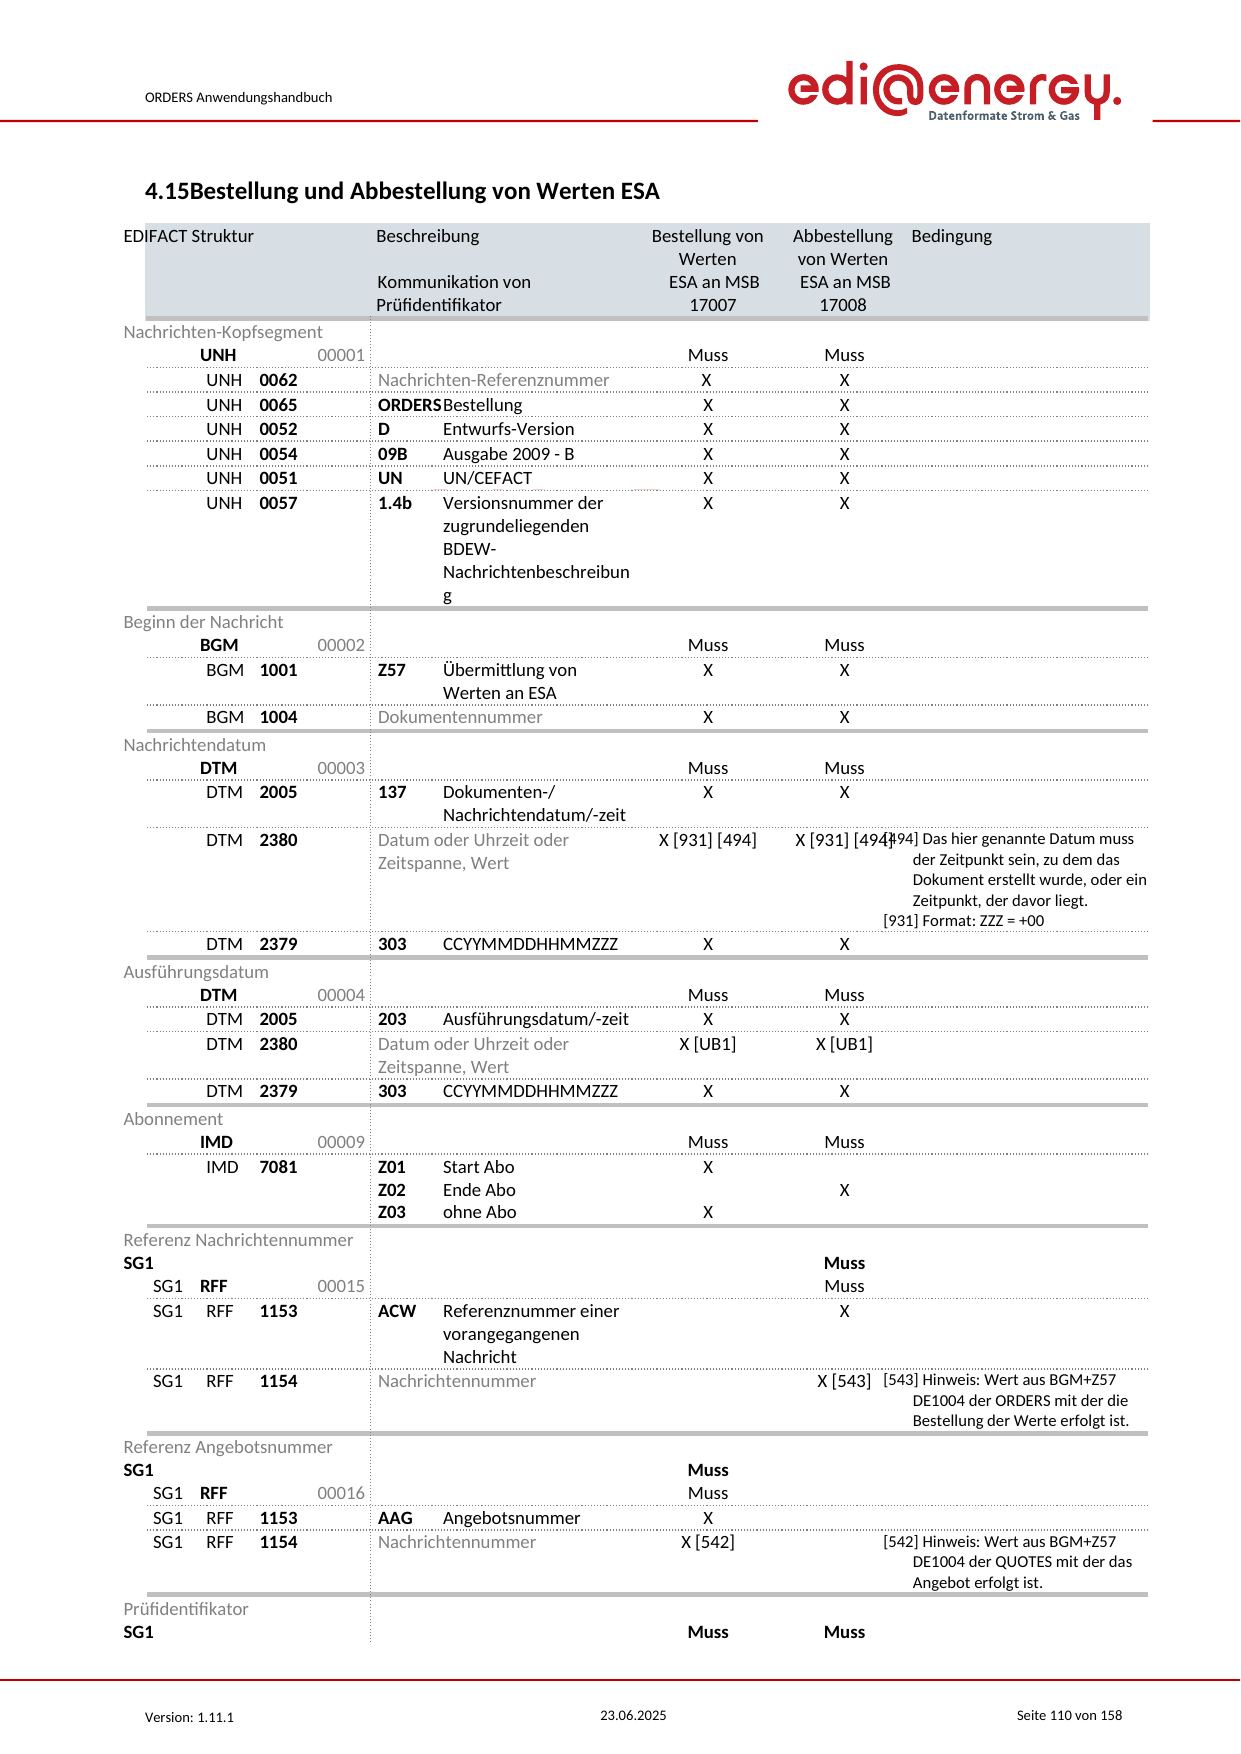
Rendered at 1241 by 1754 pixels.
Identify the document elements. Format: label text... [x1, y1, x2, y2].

subtitle Bestellung und Abbestellung von Werten ESA [145, 173, 1122, 206]
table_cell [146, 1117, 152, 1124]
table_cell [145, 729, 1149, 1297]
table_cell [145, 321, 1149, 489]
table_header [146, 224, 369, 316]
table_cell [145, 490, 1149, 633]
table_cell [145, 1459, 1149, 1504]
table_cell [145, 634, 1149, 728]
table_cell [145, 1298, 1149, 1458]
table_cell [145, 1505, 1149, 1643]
